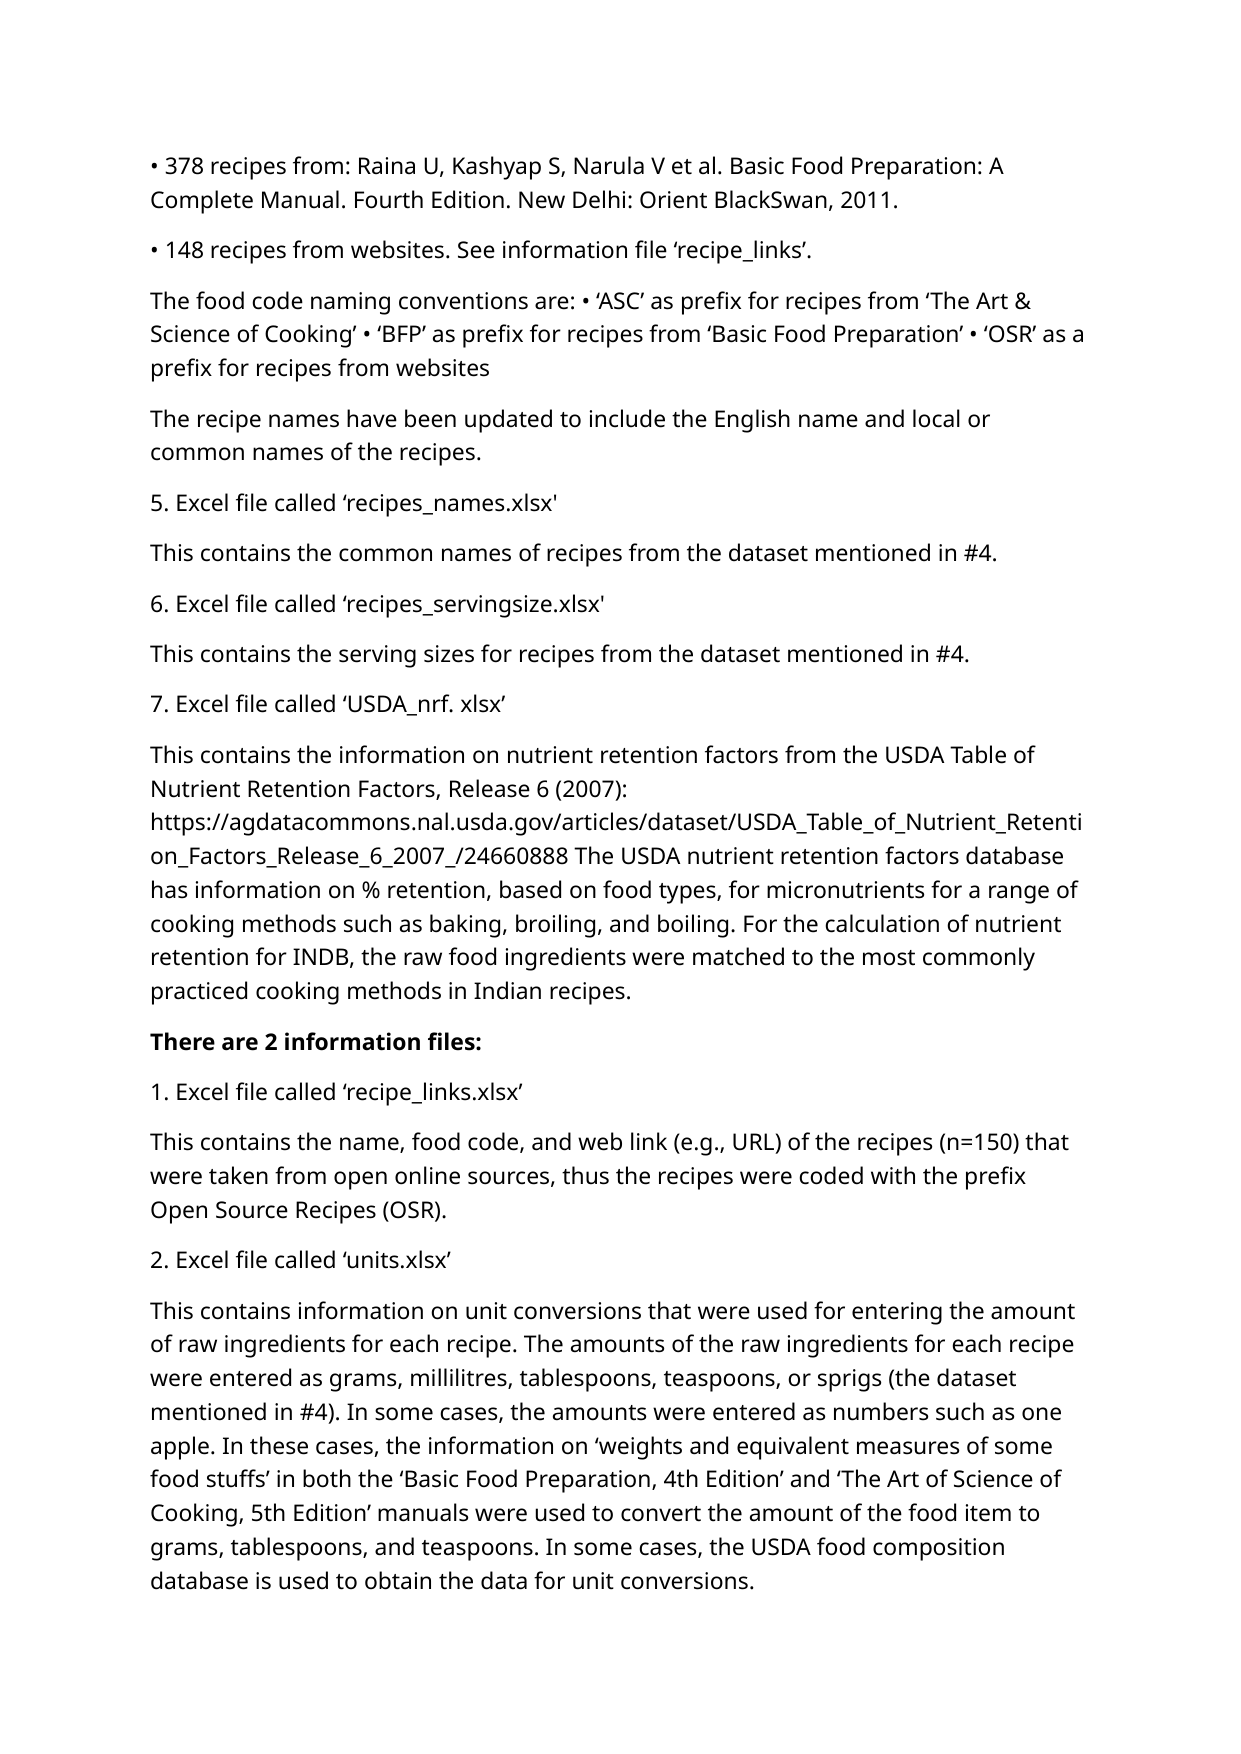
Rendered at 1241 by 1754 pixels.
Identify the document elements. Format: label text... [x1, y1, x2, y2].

text 7. Excel file called ‘USDA_nrf. xlsx’ [150, 688, 1090, 719]
text This contains the information on nutrient retention factors from the USDA Table of Nutrient Retention Factors, Release 6 (2007): https://agdatacommons.nal.usda.gov/articles/dataset/USDA_Table_of_Nutrient_Retention_Factors_Release_6_2007_/24660888 The USDA nutrient retention factors database has information on % retention, based on food types, for micronutrients for a range of cooking methods such as baking, broiling, and boiling. For the calculation of nutrient retention for INDB, the raw food ingredients were matched to the most commonly practiced cooking methods in Indian recipes. [150, 739, 1090, 1006]
text The food code naming conventions are: • ‘ASC’ as prefix for recipes from ‘The Art & Science of Cooking’ • ‘BFP’ as prefix for recipes from ‘Basic Food Preparation’ • ‘OSR’ as a prefix for recipes from websites [150, 284, 1090, 383]
text 1. Excel file called ‘recipe_links.xlsx’ [150, 1076, 1090, 1107]
text 6. Excel file called ‘recipes_servingsize.xlsx' [150, 587, 1090, 619]
text 2. Excel file called ‘units.xlsx’ [150, 1244, 1090, 1275]
text 5. Excel file called ‘recipes_names.xlsx' [150, 487, 1090, 518]
text • 148 recipes from websites. See information file ‘recipe_links’. [150, 234, 1090, 265]
text The recipe names have been updated to include the English name and local or common names of the recipes. [150, 402, 1090, 467]
text This contains the common names of recipes from the dataset mentioned in #4. [150, 537, 1090, 568]
text There are 2 information files: [150, 1025, 1090, 1057]
text This contains the name, food code, and web link (e.g., URL) of the recipes (n=150) that were taken from open online sources, thus the recipes were coded with the prefix Open Source Recipes (OSR). [150, 1126, 1090, 1225]
text This contains the serving sizes for recipes from the dataset mentioned in #4. [150, 638, 1090, 669]
text • 378 recipes from: Raina U, Kashyap S, Narula V et al. Basic Food Preparation: A Complete Manual. Fourth Edition. New Delhi: Orient BlackSwan, 2011. [150, 150, 1090, 215]
